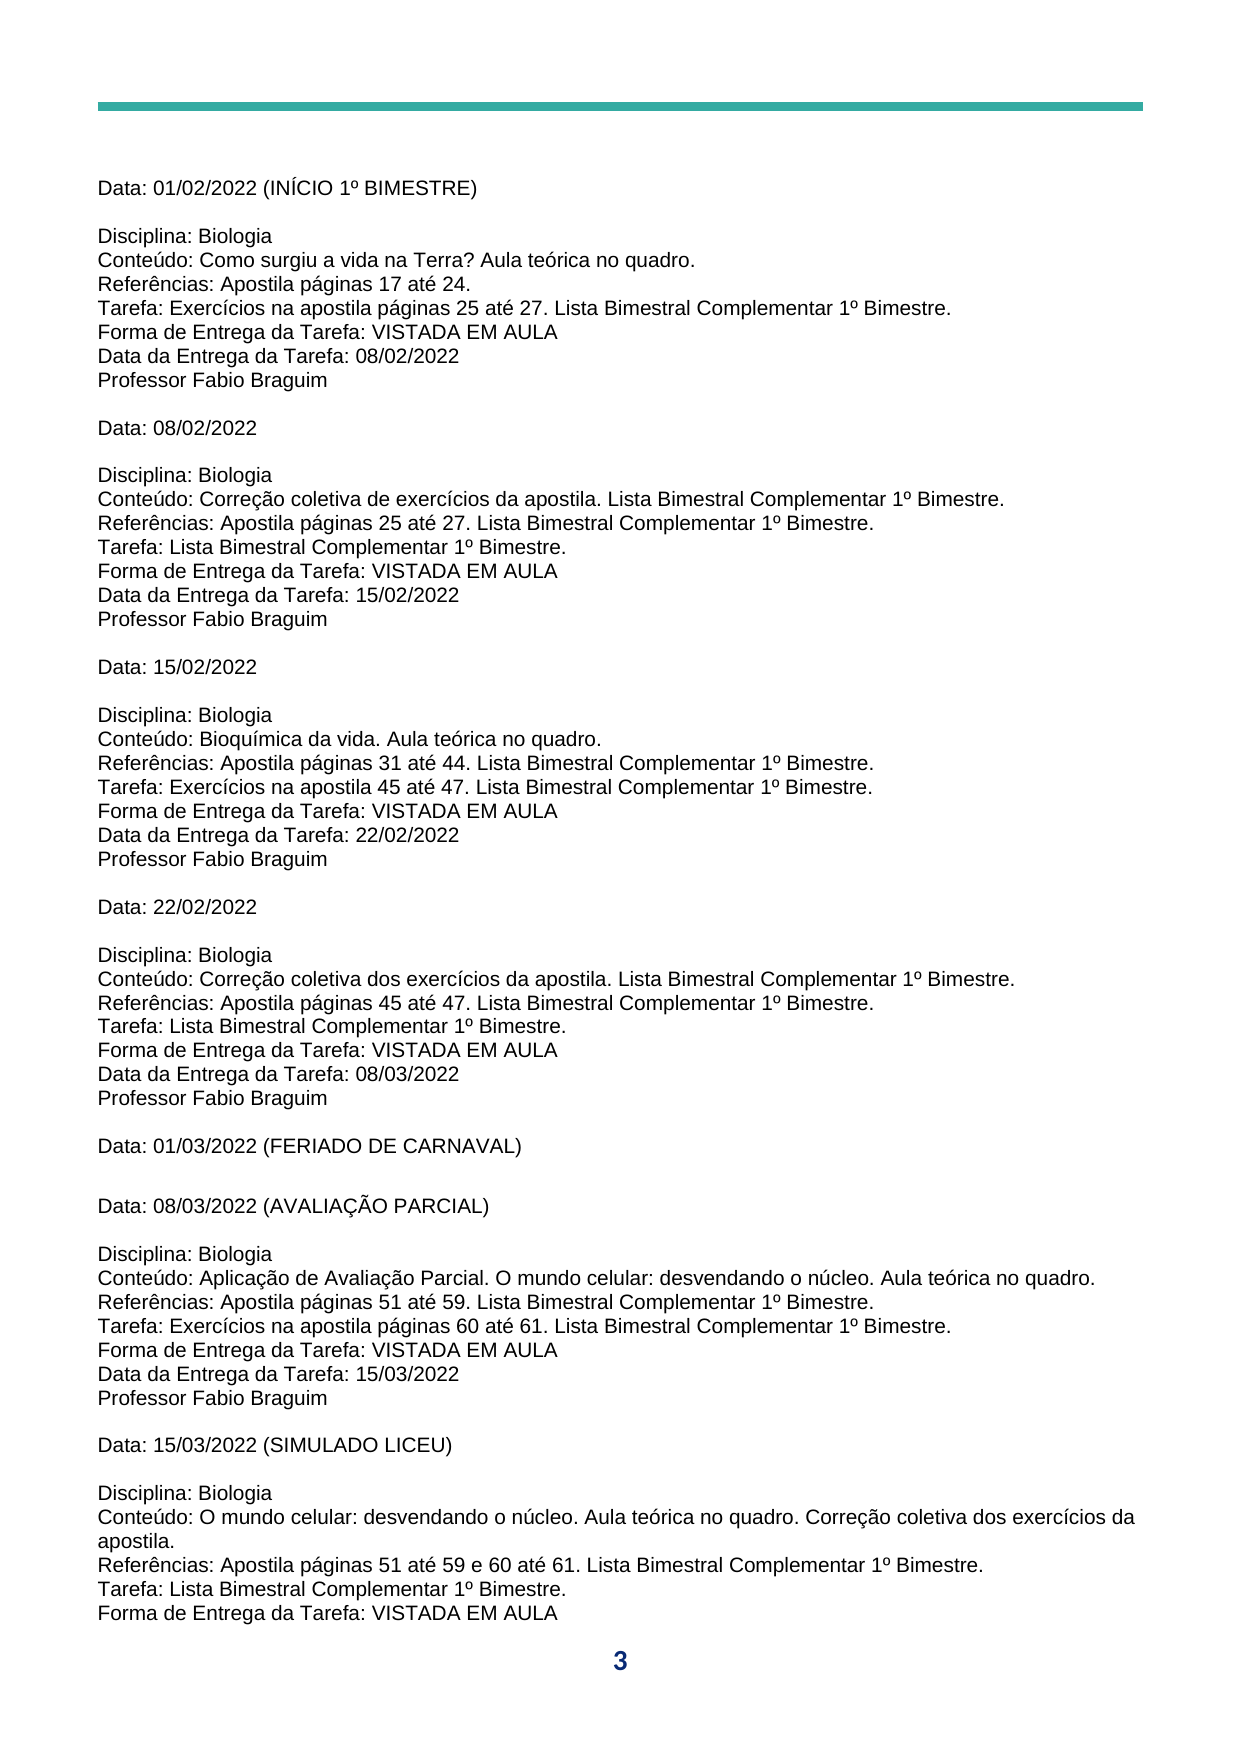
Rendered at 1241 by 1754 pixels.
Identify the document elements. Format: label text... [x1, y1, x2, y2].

text Data: 08/03/2022 (AVALIAÇÃO PARCIAL) Disciplina: Biologia Conteúdo: Aplicação de Avaliação Parcial. O mundo celular: desvendando o núcleo. Aula teórica no quadro. Referências: Apostila páginas 51 até 59. Lista Bimestral Complementar 1º Bimestre. Tarefa: Exercícios na apostila páginas 60 até 61. Lista Bimestral Complementar 1º Bimestre. Forma de Entrega da Tarefa: VISTADA EM AULA Data da Entrega da Tarefa: 15/03/2022 Professor Fabio Braguim [97, 1194, 1143, 1409]
text Data: 22/02/2022 Disciplina: Biologia Conteúdo: Correção coletiva dos exercícios da apostila. Lista Bimestral Complementar 1º Bimestre. Referências: Apostila páginas 45 até 47. Lista Bimestral Complementar 1º Bimestre. Tarefa: Lista Bimestral Complementar 1º Bimestre. Forma de Entrega da Tarefa: VISTADA EM AULA Data da Entrega da Tarefa: 08/03/2022 Professor Fabio Braguim [97, 894, 1143, 1110]
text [97, 1433, 1143, 1625]
text Data: 01/03/2022 (FERIADO DE CARNAVAL) [97, 1134, 1143, 1194]
text Data: 08/02/2022 Disciplina: Biologia Conteúdo: Correção coletiva de exercícios da apostila. Lista Bimestral Complementar 1º Bimestre. Referências: Apostila páginas 25 até 27. Lista Bimestral Complementar 1º Bimestre. Tarefa: Lista Bimestral Complementar 1º Bimestre. Forma de Entrega da Tarefa: VISTADA EM AULA Data da Entrega da Tarefa: 15/02/2022 Professor Fabio Braguim [97, 415, 1143, 631]
text Data: 15/02/2022 Disciplina: Biologia Conteúdo: Bioquímica da vida. Aula teórica no quadro. Referências: Apostila páginas 31 até 44. Lista Bimestral Complementar 1º Bimestre. Tarefa: Exercícios na apostila 45 até 47. Lista Bimestral Complementar 1º Bimestre. Forma de Entrega da Tarefa: VISTADA EM AULA Data da Entrega da Tarefa: 22/02/2022 Professor Fabio Braguim [97, 655, 1143, 871]
text Data: 01/02/2022 (INÍCIO 1º BIMESTRE) Disciplina: Biologia Conteúdo: Como surgiu a vida na Terra? Aula teórica no quadro. Referências: Apostila páginas 17 até 24. Tarefa: Exercícios na apostila páginas 25 até 27. Lista Bimestral Complementar 1º Bimestre. Forma de Entrega da Tarefa: VISTADA EM AULA Data da Entrega da Tarefa: 08/02/2022 Professor Fabio Braguim [97, 176, 1143, 391]
